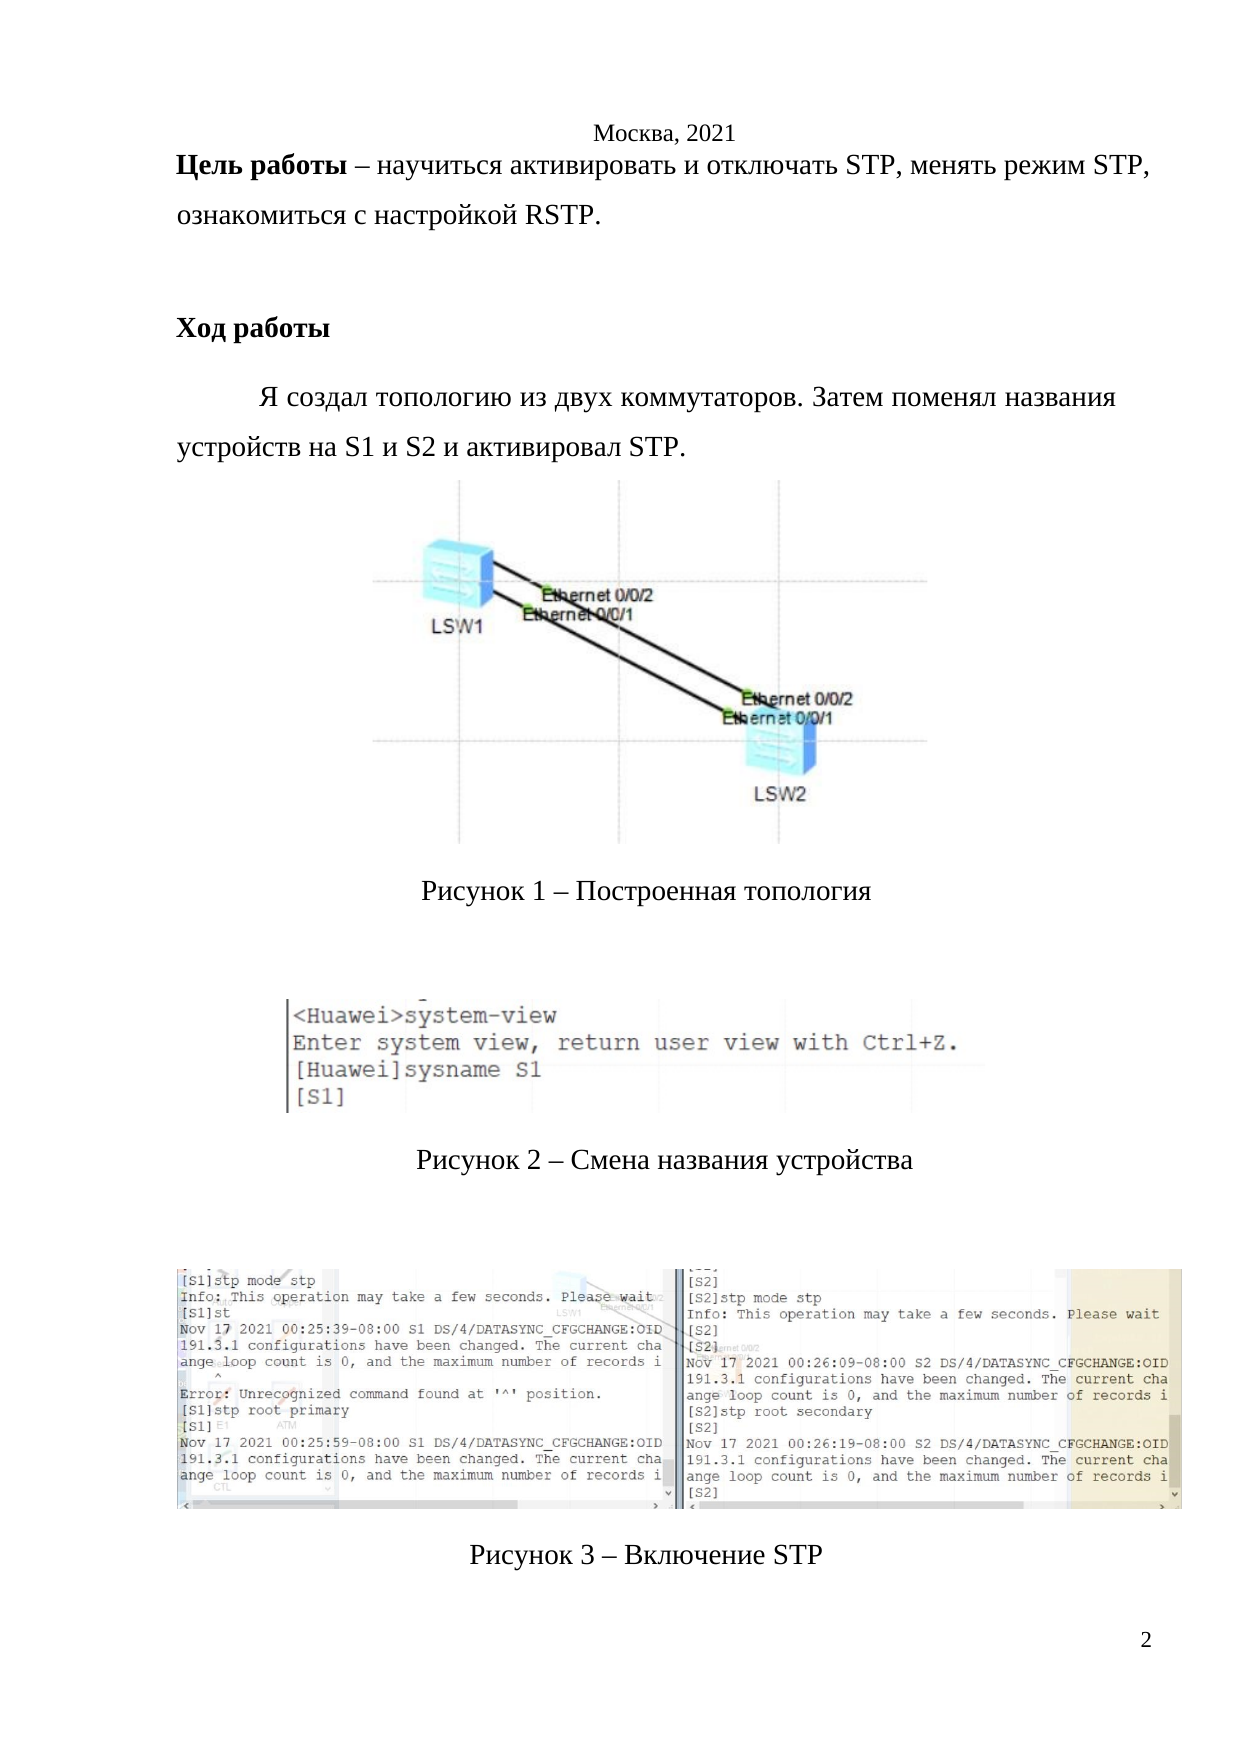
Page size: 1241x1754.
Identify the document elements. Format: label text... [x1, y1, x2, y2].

picture [177, 1269, 1182, 1509]
text Цель работы – научиться активировать и отключать STP, менять режим STP, ознакомиться с настройкой RSTP. [176, 147, 1152, 231]
picture [372, 480, 928, 844]
text Москва, 2021 [177, 118, 1152, 147]
text Рисунок 1 – Построенная топология [177, 873, 1115, 907]
text Ход работы [176, 310, 1152, 344]
text Рисунок 3 – Включение STP [177, 1537, 1115, 1571]
text Я создал топологию из двух коммутаторов. Затем поменял названия устройств на S1 и S2 и активировал STP. [177, 379, 1117, 463]
text Рисунок 2 – Смена названия устройства [416, 1142, 1117, 1175]
picture [286, 999, 986, 1113]
